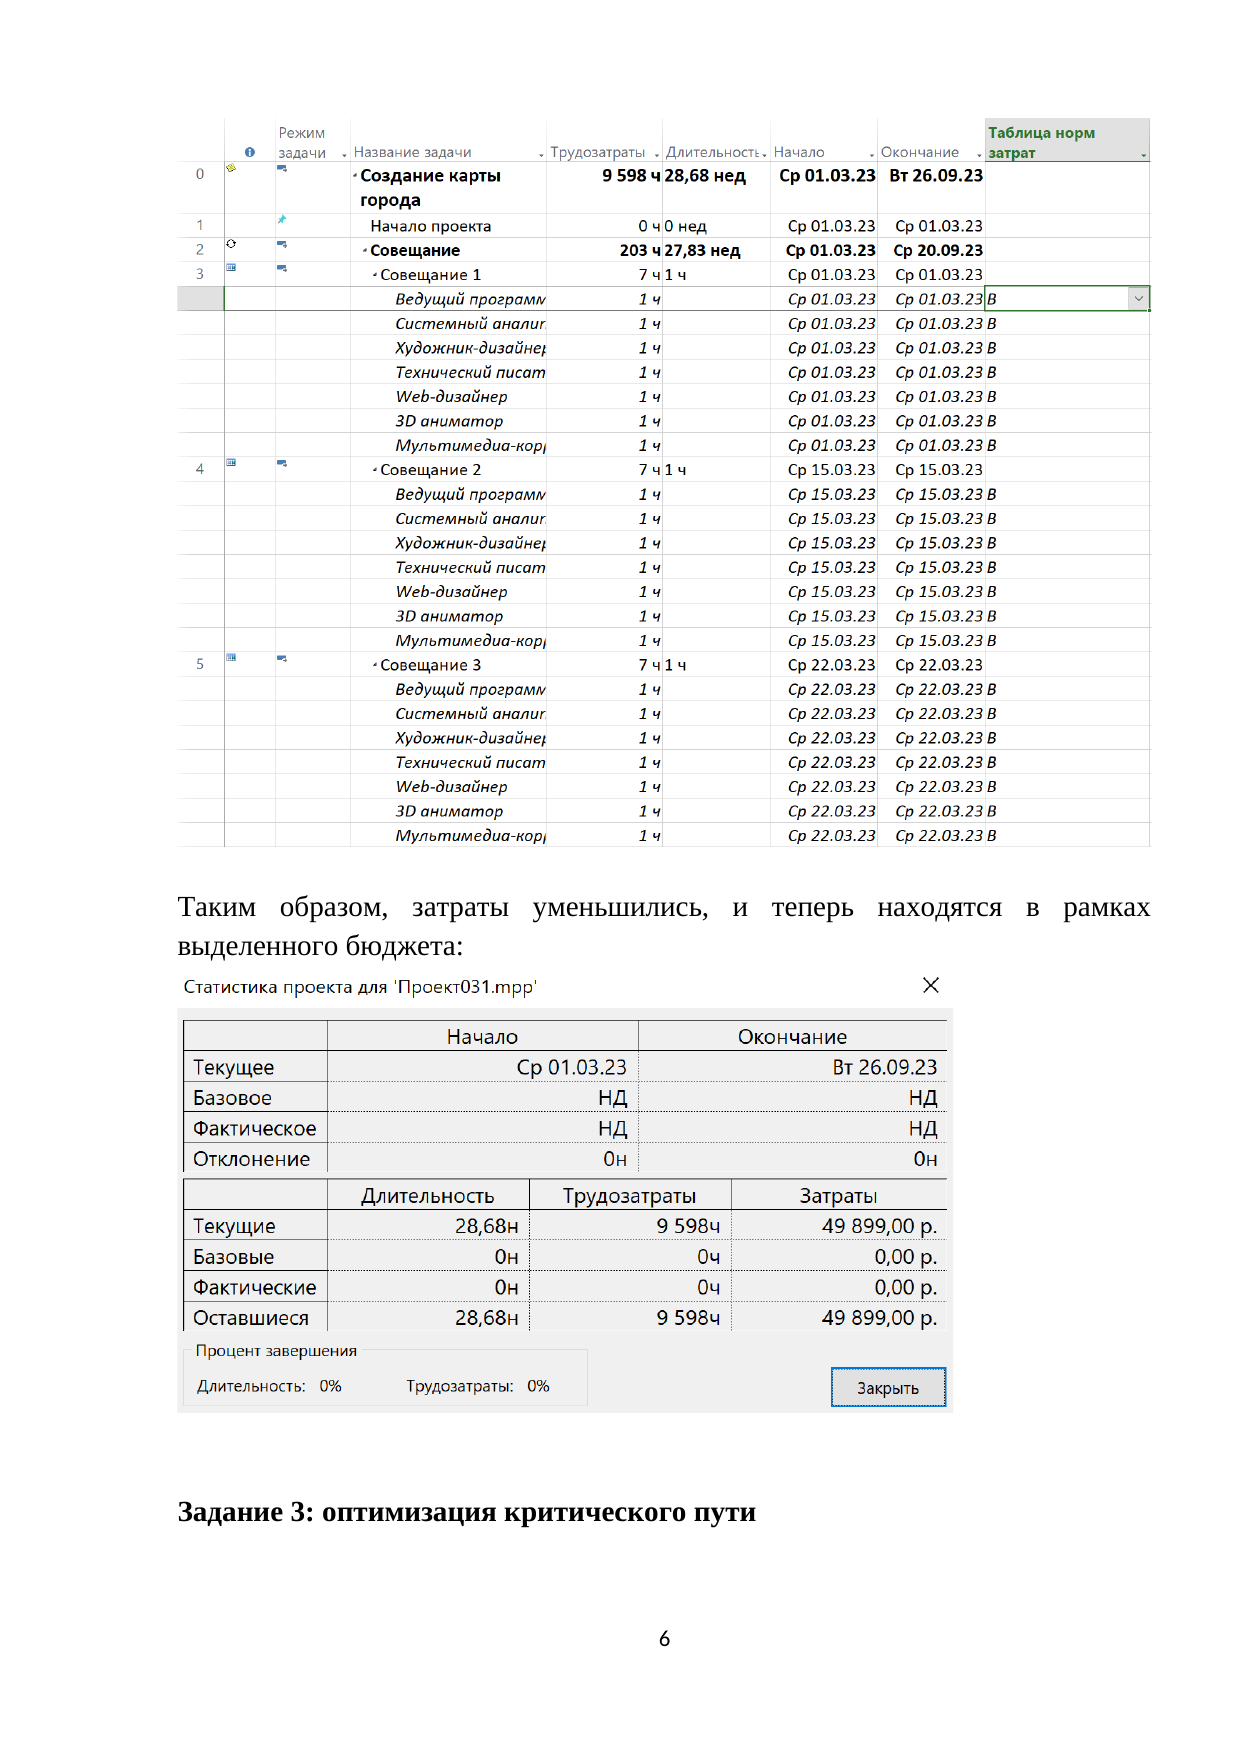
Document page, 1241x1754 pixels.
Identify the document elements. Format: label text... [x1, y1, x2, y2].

picture [177, 118, 1152, 847]
text Таким образом, затраты уменьшились, и теперь находятся в рамках выделенного бюджета: [177, 889, 1152, 961]
picture [177, 966, 954, 1413]
text Задание 3: оптимизация критического пути [177, 1494, 1152, 1527]
